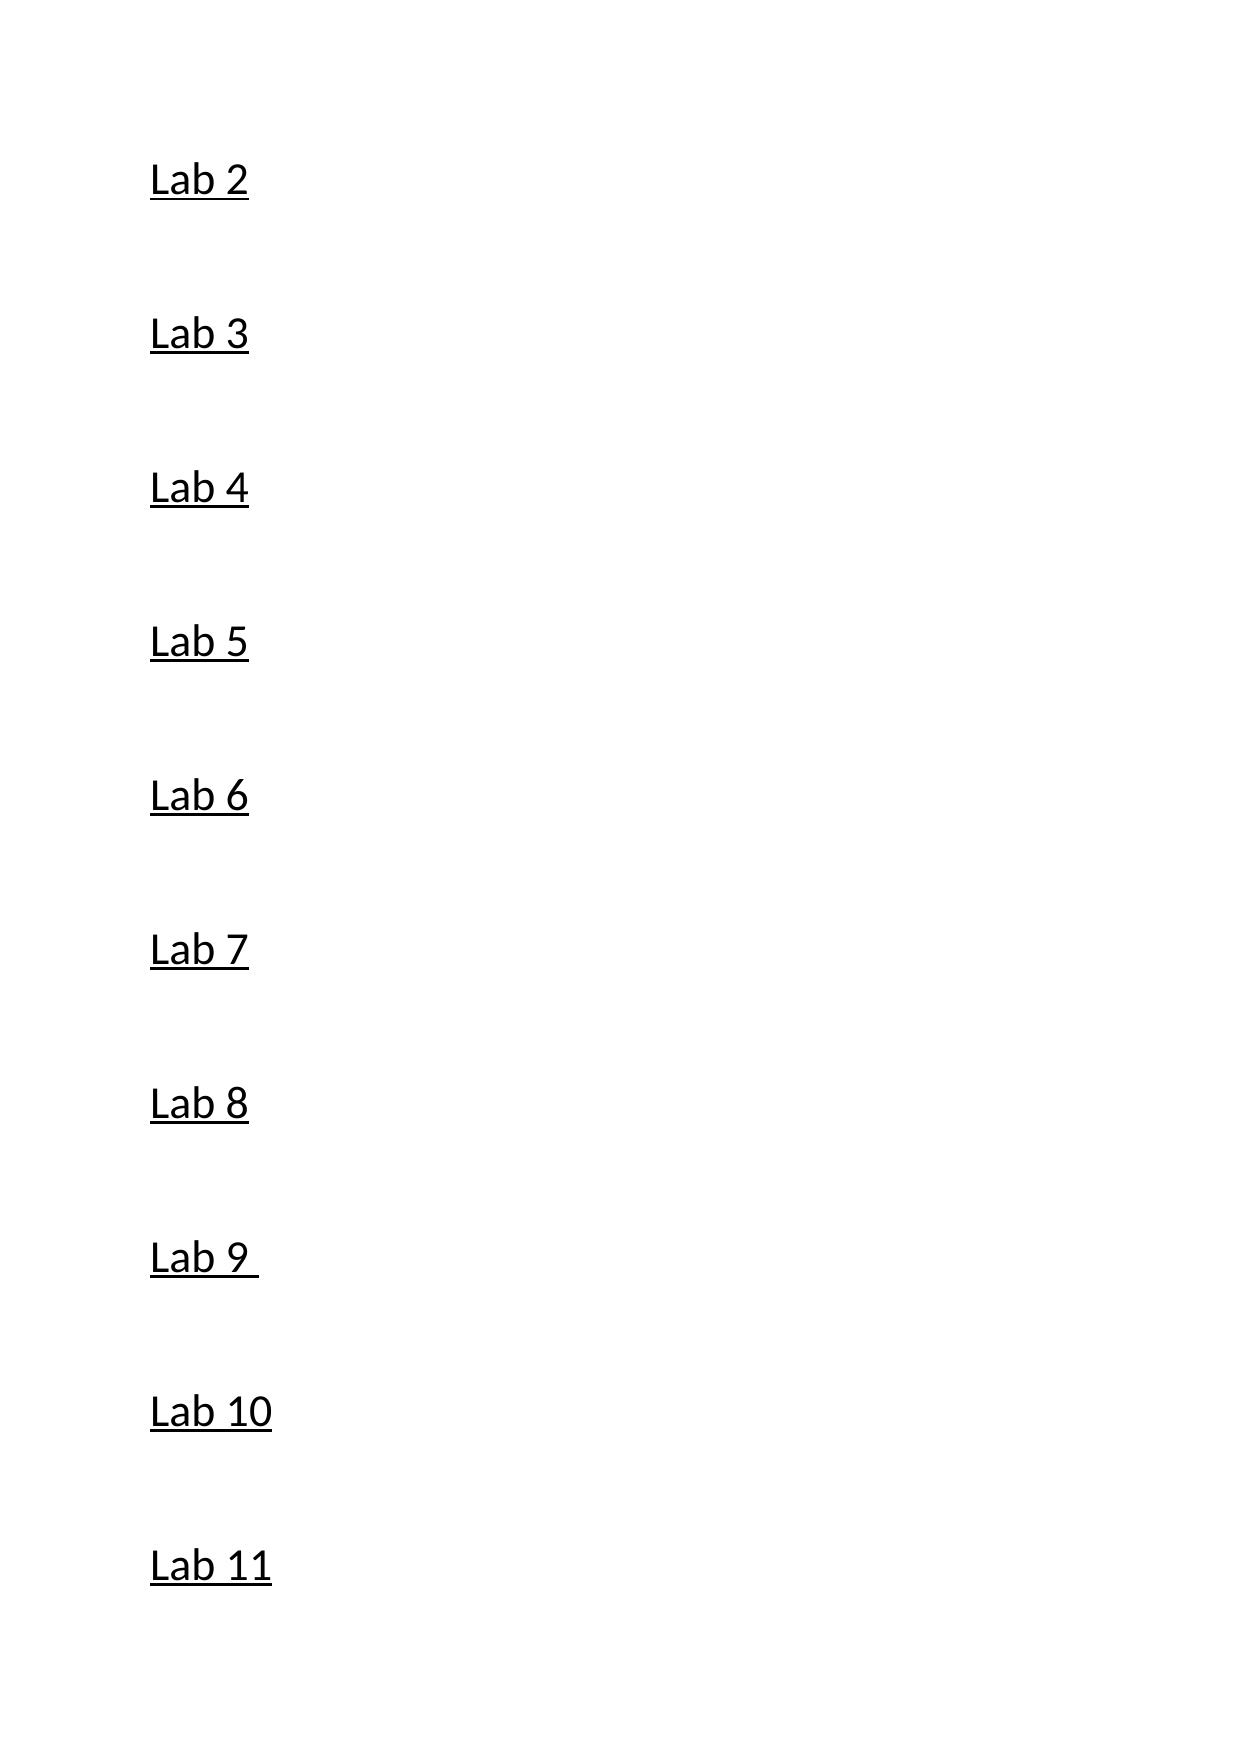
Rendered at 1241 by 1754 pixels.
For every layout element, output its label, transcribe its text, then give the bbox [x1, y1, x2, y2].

text Lab 3 [150, 304, 1090, 360]
text Lab 10 [150, 1382, 1090, 1438]
text Lab 8 [150, 1074, 1090, 1130]
text Lab 9 [150, 1228, 1090, 1284]
text Lab 5 [150, 612, 1090, 668]
text Lab 6 [150, 766, 1090, 822]
text Lab 7 [150, 920, 1090, 976]
text Lab 11 [150, 1536, 1090, 1592]
text Lab 2 [150, 150, 1090, 206]
text Lab 4 [150, 458, 1090, 514]
